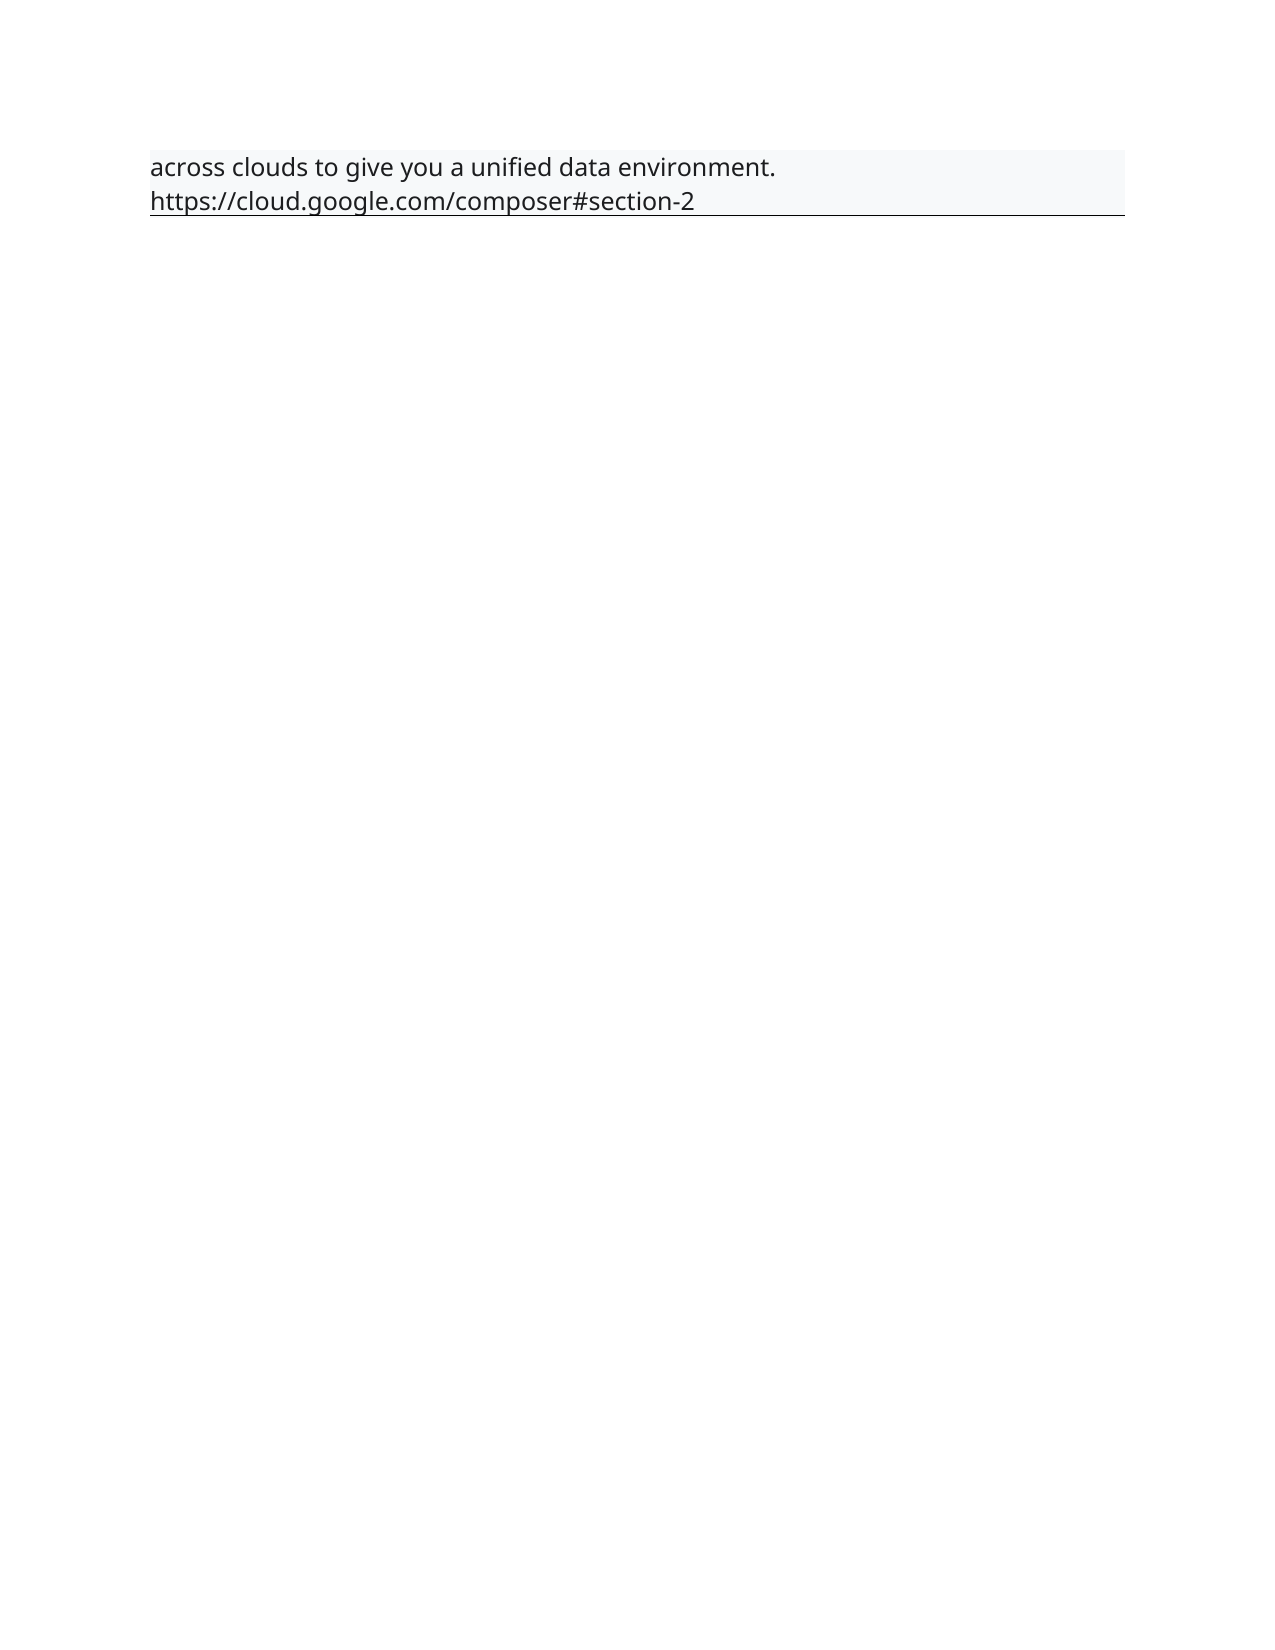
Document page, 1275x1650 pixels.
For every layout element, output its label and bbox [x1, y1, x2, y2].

text [150, 150, 1125, 215]
